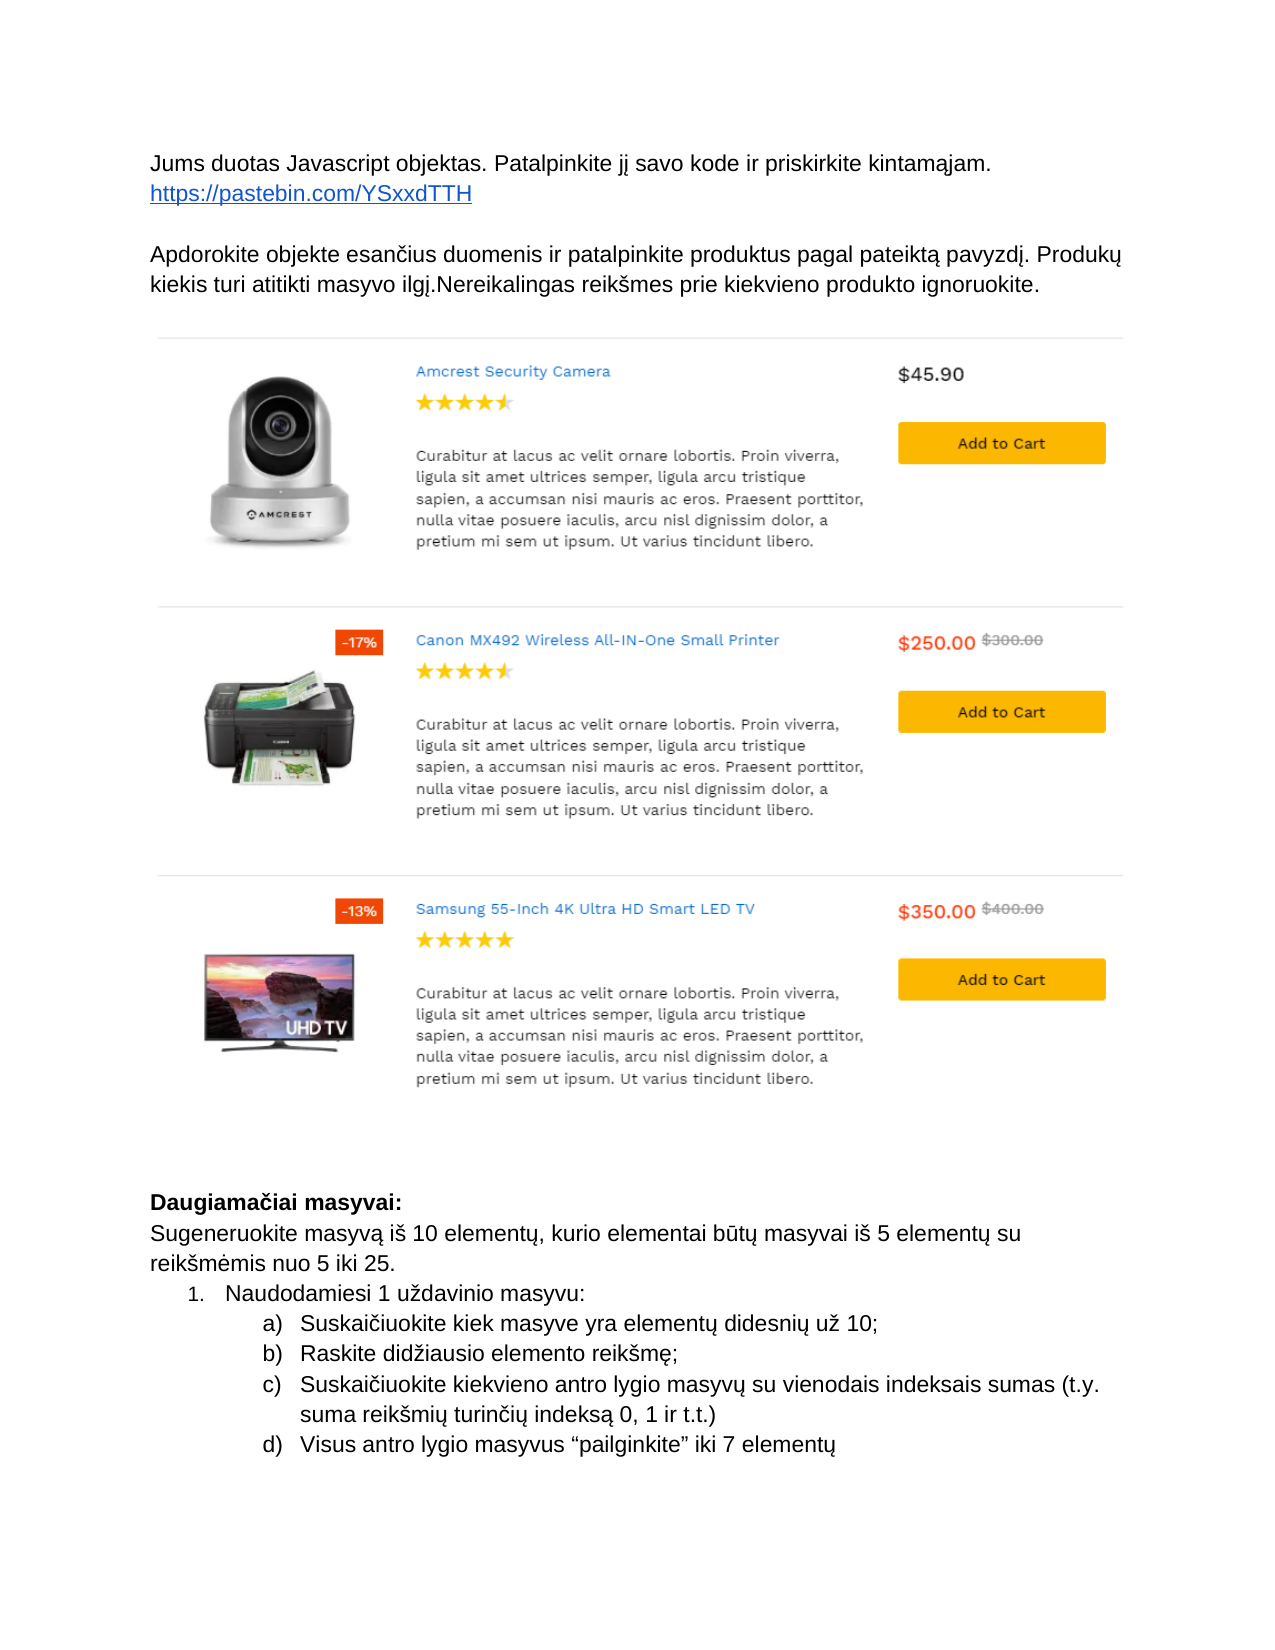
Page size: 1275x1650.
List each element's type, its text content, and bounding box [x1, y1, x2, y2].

picture [150, 331, 1125, 1125]
list Visus antro lygio masyvus “pailginkite” iki 7 elementų [262, 1431, 1125, 1457]
list Suskaičiuokite kiek masyve yra elementų didesnių už 10; [262, 1310, 1125, 1336]
list Raskite didžiausio elemento reikšmę; [262, 1340, 1125, 1367]
text Jums duotas Javascript objektas. Patalpinkite jį savo kode ir priskirkite kintamąjam. https://pastebin.com/YSxxdTTH Apdorokite objekte esančius duomenis ir patalpinkite produktus pagal pateiktą pavyzdį. Produkų kiekis turi atitikti masyvo ilgį.Nereikalingas reikšmes prie kiekvieno produkto ignoruokite. [150, 150, 1125, 297]
text Daugiamačiai masyvai: Sugeneruokite masyvą iš 10 elementų, kurio elementai būtų masyvai iš 5 elementų su reikšmėmis nuo 5 iki 25. [150, 1189, 1125, 1276]
list Suskaičiuokite kiekvieno antro lygio masyvų su vienodais indeksais sumas (t.y. suma reikšmių turinčių indeksą 0, 1 ir t.t.) [262, 1371, 1125, 1427]
list Naudodamiesi 1 uždavinio masyvu: [187, 1280, 1125, 1306]
